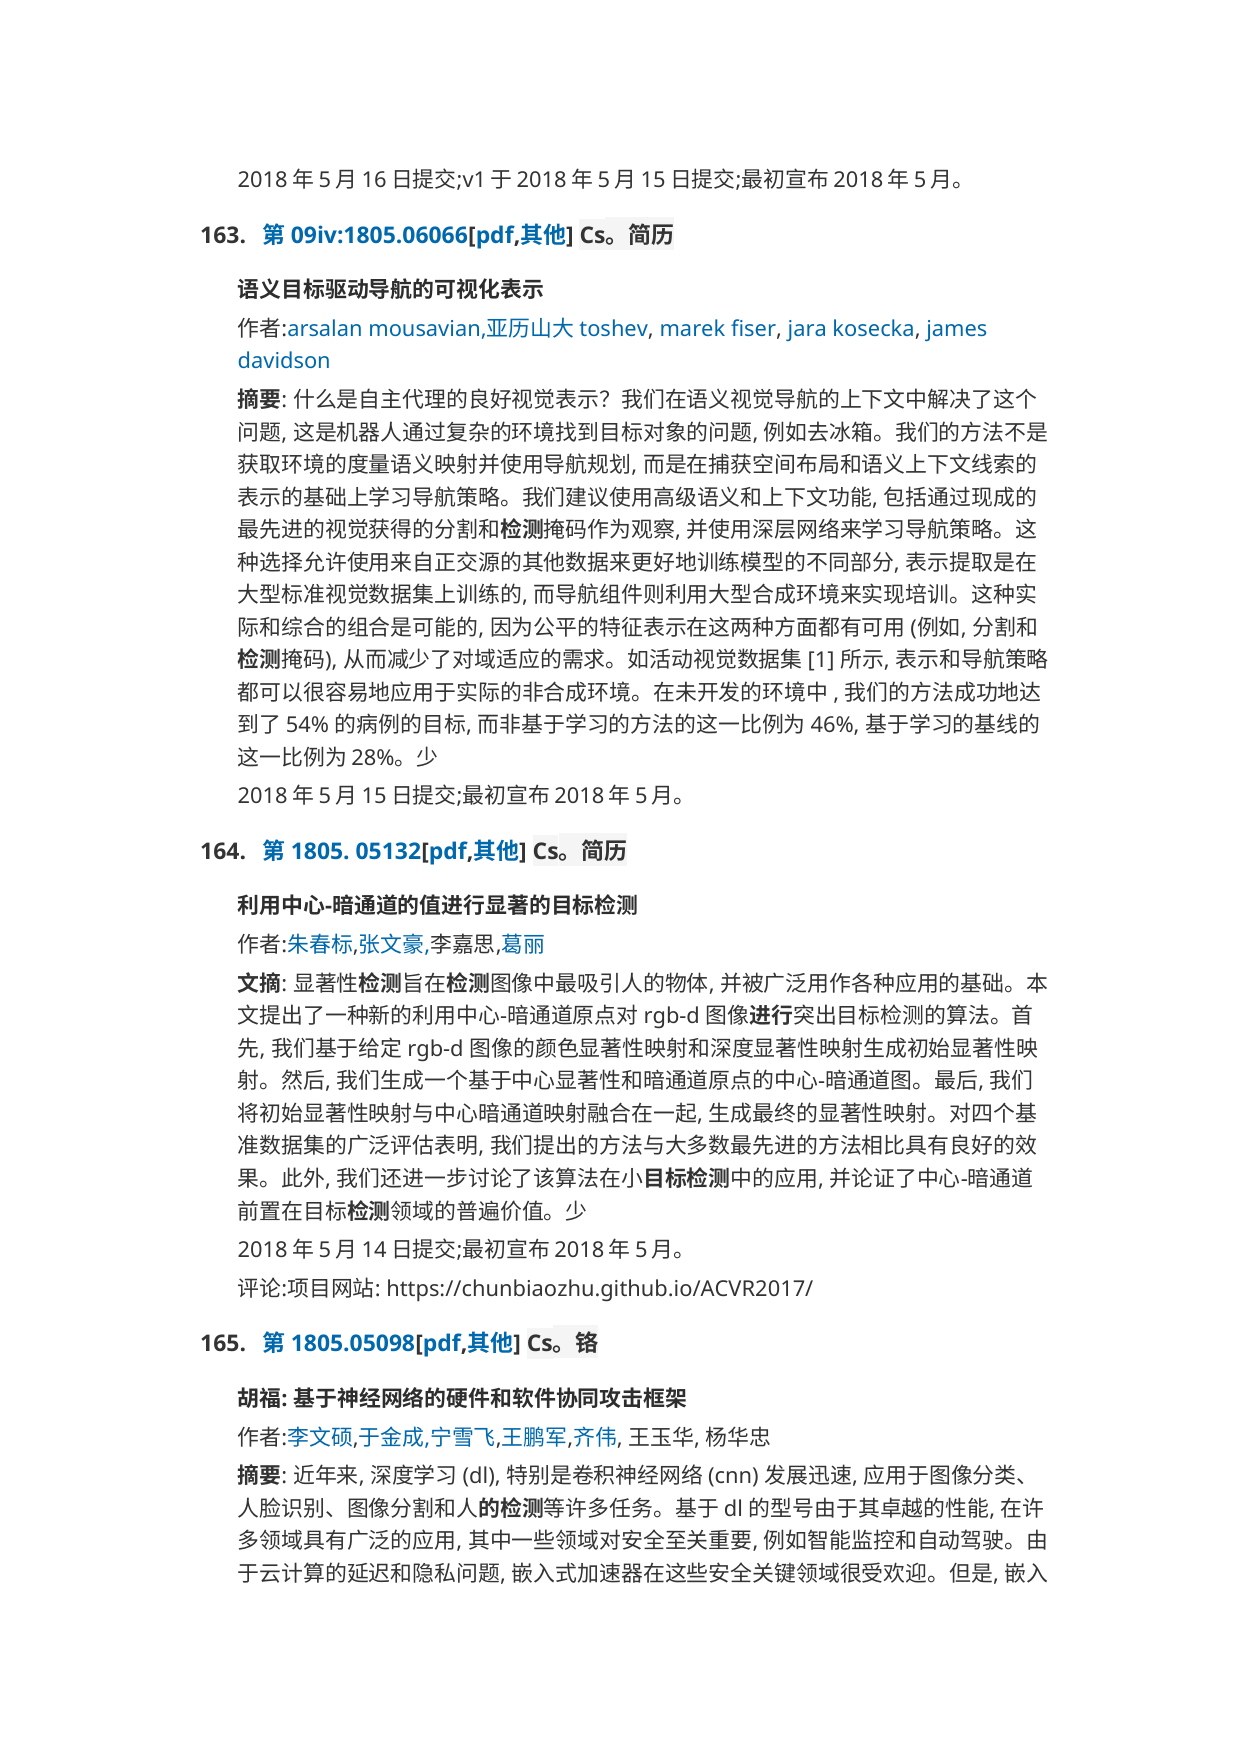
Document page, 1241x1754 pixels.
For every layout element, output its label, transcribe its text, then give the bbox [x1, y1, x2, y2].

text 2018年5月15日提交;最初宣布2018年5月。 [237, 778, 1053, 811]
text 评论:项目网站: https://chunbiaozhu.github.io/ACVR2017/ [237, 1271, 1053, 1303]
text 作者:李文硕,于金成,宁雪飞,王鹏军,齐伟, 王玉华, 杨华忠 [237, 1419, 1053, 1452]
text 2018年5月16日提交;v1于2018年5月15日提交;最初宣布2018年5月。 [237, 162, 1053, 194]
text 作者:朱春标,张文豪,李嘉思,葛丽 [237, 927, 1053, 959]
text 胡福: 基于神经网络的硬件和软件协同攻击框架 [237, 1381, 1053, 1413]
text 语义目标驱动导航的可视化表示 [237, 272, 1053, 304]
text 作者:arsalan mousavian,亚历山大 toshev, marek fiser, jara kosecka, james davidson [237, 311, 1053, 376]
text 文摘: 显著性检测旨在检测图像中最吸引人的物体, 并被广泛用作各种应用的基础。本文提出了一种新的利用中心-暗通道原点对 rgb-d 图像进行突出目标检测的算法。首先, 我们基于给定 rgb-d 图像的颜色显著性映射和深度显著性映射生成初始显著性映射。然后, 我们生成一个基于中心显著性和暗通道原点的中心-暗通道图。最后, 我们将初始显著性映射与中心暗通道映射融合在一起, 生成最终的显著性映射。对四个基准数据集的广泛评估表明, 我们提出的方法与大多数最先进的方法相比具有良好的效果。此外, 我们还进一步讨论了该算法在小目标检测中的应用, 并论证了中心-暗通道前置在目标检测领域的普遍价值。少 [237, 966, 1053, 1226]
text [237, 1458, 1053, 1588]
text 摘要: 什么是自主代理的良好视觉表示？我们在语义视觉导航的上下文中解决了这个问题, 这是机器人通过复杂的环境找到目标对象的问题, 例如去冰箱。我们的方法不是获取环境的度量语义映射并使用导航规划, 而是在捕获空间布局和语义上下文线索的表示的基础上学习导航策略。我们建议使用高级语义和上下文功能, 包括通过现成的最先进的视觉获得的分割和检测掩码作为观察, 并使用深层网络来学习导航策略。这种选择允许使用来自正交源的其他数据来更好地训练模型的不同部分, 表示提取是在大型标准视觉数据集上训练的, 而导航组件则利用大型合成环境来实现培训。这种实际和综合的组合是可能的, 因为公平的特征表示在这两种方面都有可用 (例如, 分割和检测掩码), 从而减少了对域适应的需求。如活动视觉数据集 [1] 所示, 表示和导航策略都可以很容易地应用于实际的非合成环境。在未开发的环境中 , 我们的方法成功地达到了54% 的病例的目标, 而非基于学习的方法的这一比例为 46%, 基于学习的基线的这一比例为28%。少 [237, 382, 1053, 772]
text 利用中心-暗通道的值进行显著的目标检测 [237, 888, 1053, 921]
list 第 09iv:1805.06066[pdf,其他] Cs。简历 [200, 201, 1053, 266]
text 2018年5月14日提交;最初宣布2018年5月。 [237, 1232, 1053, 1264]
list 第 1805. 05132[pdf,其他] Cs。简历 [200, 817, 1053, 882]
list 第 1805.05098[pdf,其他] Cs。铬 [200, 1309, 1053, 1374]
